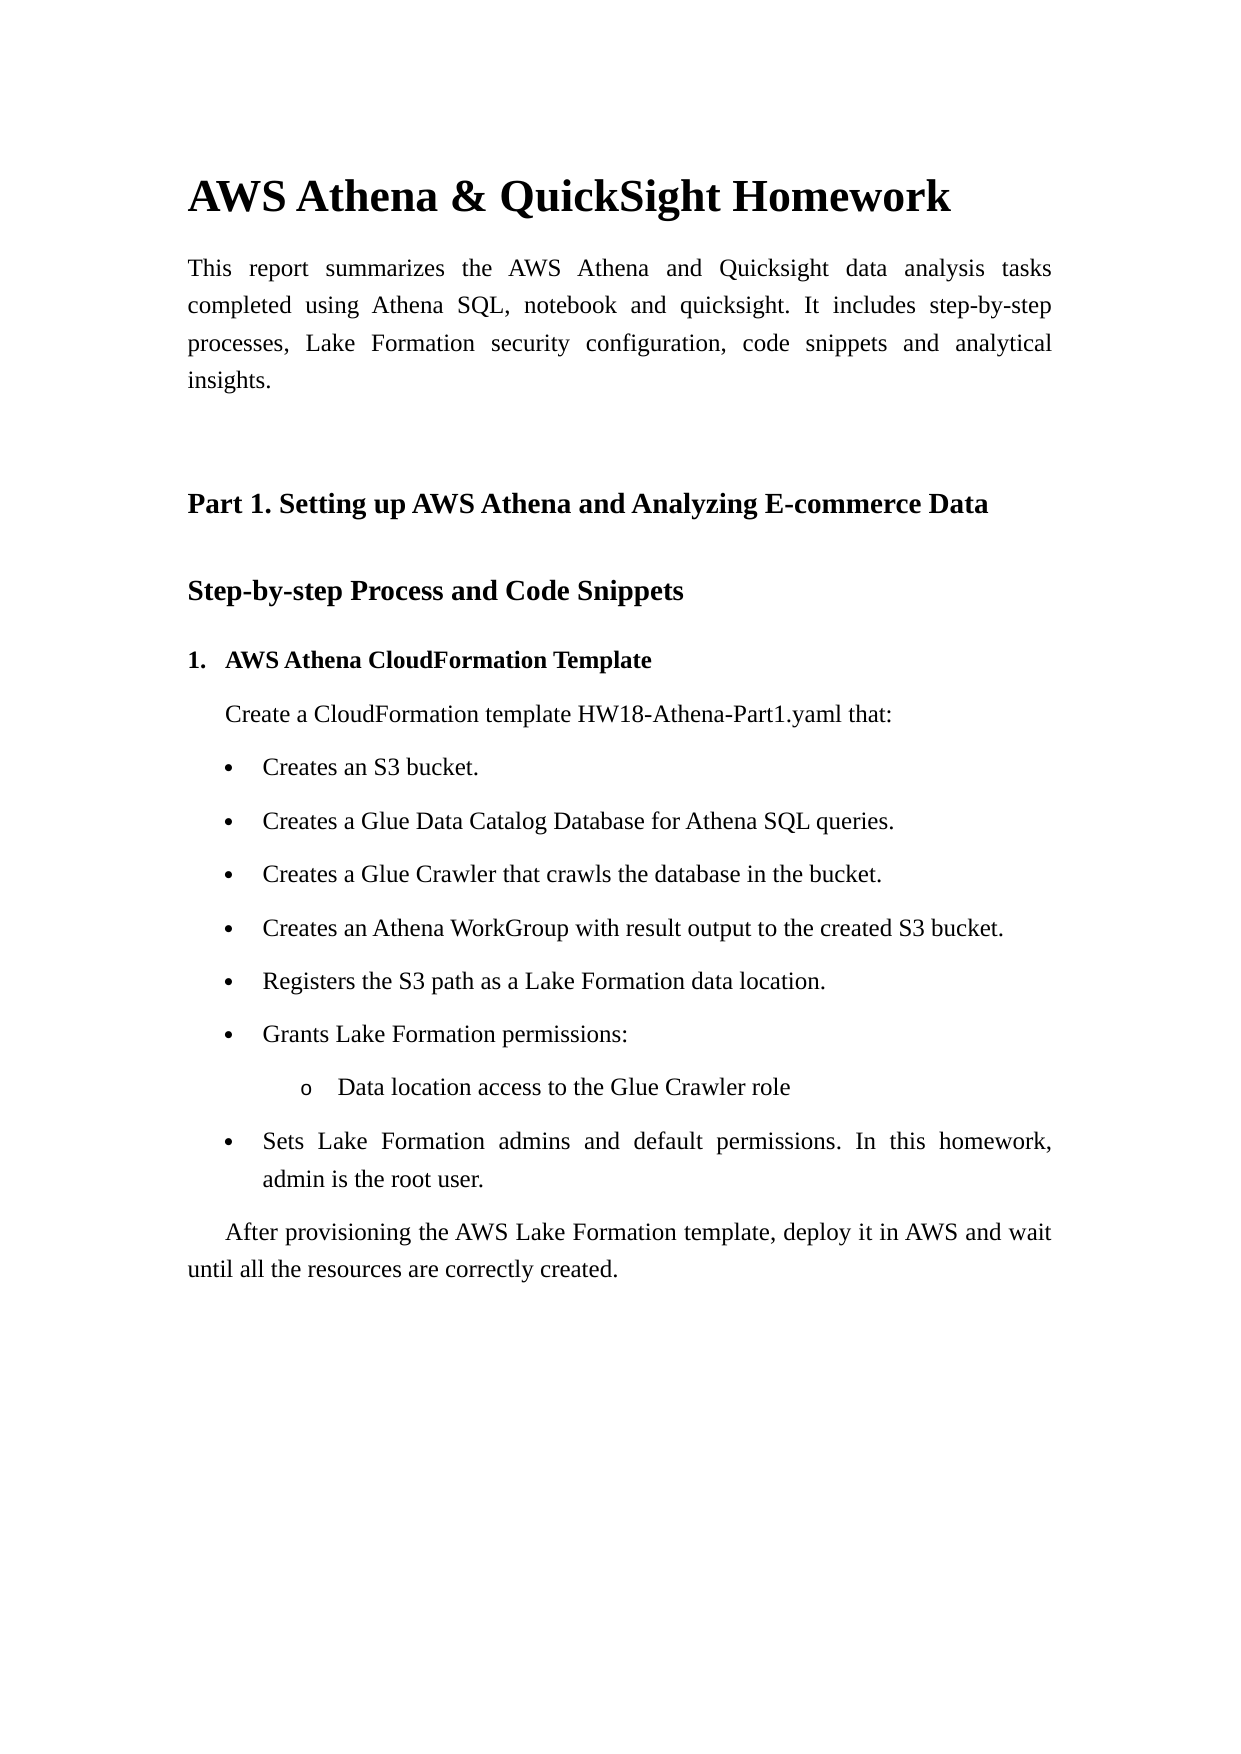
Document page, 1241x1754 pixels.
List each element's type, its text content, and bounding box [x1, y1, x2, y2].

text Step-by-step Process and Code Snippets [187, 557, 1053, 622]
list Grants Lake Formation permissions: [225, 1018, 1053, 1050]
list Sets Lake Formation admins and default permissions. In this homework, admin is the root user. [225, 1124, 1053, 1194]
text Create a CloudFormation template HW18-Athena-Part1.yaml that: [187, 697, 1053, 729]
text This report summarizes the AWS Athena and Quicksight data analysis tasks completed using Athena SQL, notebook and quicksight. It includes step-by-step processes, Lake Formation security configuration, code snippets and analytical insights. [187, 251, 1053, 396]
list Creates an Athena WorkGroup with result output to the created S3 bucket. [225, 911, 1053, 943]
list Data location access to the Glue Crawler role [300, 1071, 1053, 1103]
text Part 1. Setting up AWS Athena and Analyzing E-commerce Data [187, 470, 1053, 535]
text After provisioning the AWS Lake Formation template, deploy it in AWS and wait until all the resources are correctly created. [187, 1215, 1053, 1285]
list AWS Athena CloudFormation Template [187, 643, 1053, 676]
list Registers the S3 path as a Lake Formation data location. [225, 964, 1053, 997]
list Creates a Glue Data Catalog Database for Athena SQL queries. [225, 804, 1053, 836]
text AWS Athena & QuickSight Homework [187, 162, 1053, 227]
list Creates an S3 bucket. [225, 750, 1053, 783]
list Creates a Glue Crawler that crawls the database in the bucket. [225, 857, 1053, 890]
